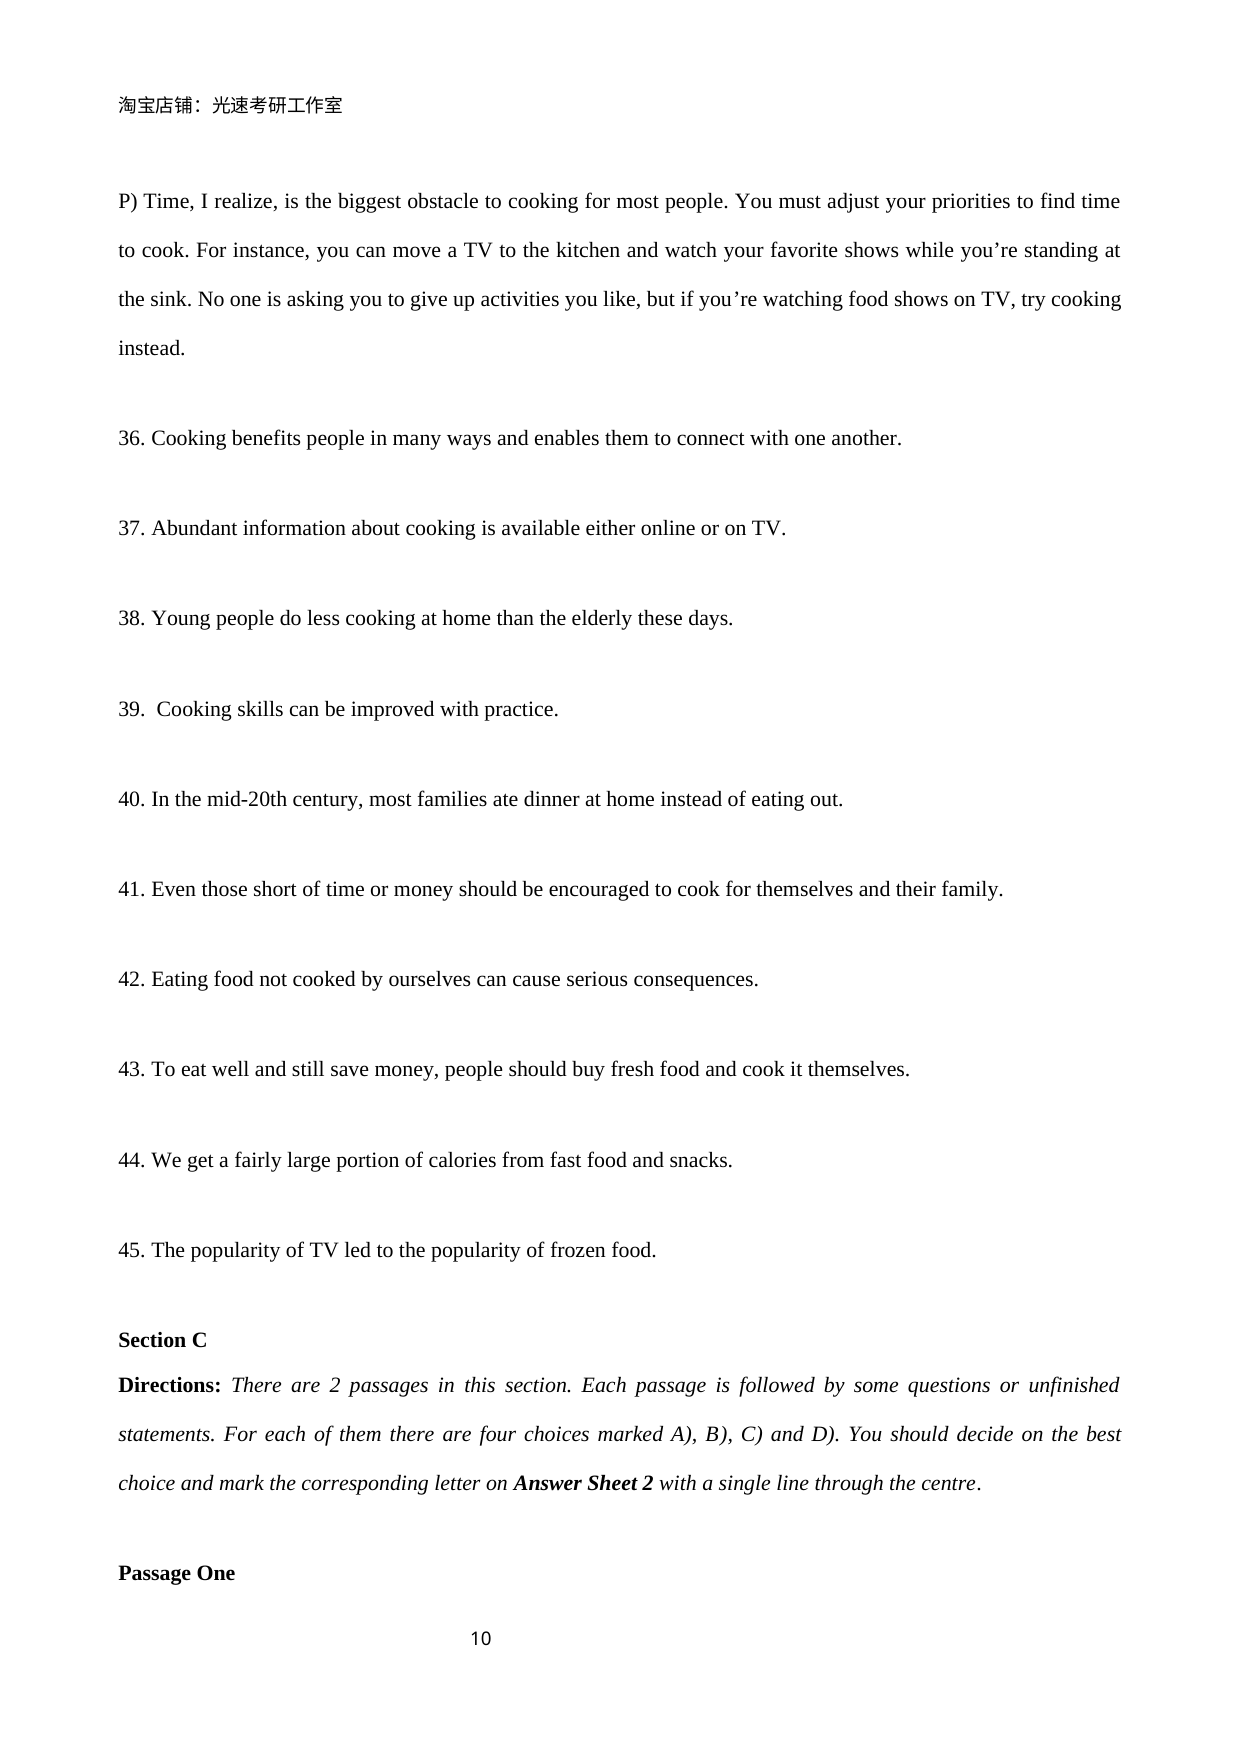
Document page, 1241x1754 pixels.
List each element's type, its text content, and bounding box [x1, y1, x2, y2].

list Cooking benefits people in many ways and enables them to connect with one another. [118, 421, 1122, 454]
list To eat well and still save money, people should buy fresh food and cook it themselves. [118, 1053, 1122, 1085]
list Cooking skills can be improved with practice. [118, 692, 1122, 724]
list Eating food not cooked by ourselves can cause serious consequences. [118, 963, 1122, 995]
text Passage One [118, 1556, 1122, 1589]
list Time, I realize, is the biggest obstacle to cooking for most people. You must adjust your priorities to find time to cook. For instance, you can move a TV to the kitchen and watch your favorite shows while you’re standing at the sink. No one is asking you to give up activities you like, but if you’re watching food shows on TV, try cooking instead. [118, 185, 1122, 364]
list In the mid-20th century, most families ate dinner at home instead of eating out. [118, 782, 1122, 815]
list Even those short of time or money should be encouraged to cook for themselves and their family. [118, 872, 1122, 905]
list Abundant information about cooking is available either online or on TV. [118, 512, 1122, 544]
list The popularity of TV led to the popularity of frozen food. [118, 1233, 1122, 1266]
text Section C [118, 1323, 1122, 1356]
list Young people do less cooking at home than the elderly these days. [118, 602, 1122, 634]
list We get a fairly large portion of calories from fast food and snacks. [118, 1143, 1122, 1176]
text Directions: There are 2 passages in this section. Each passage is followed by some questions or unfinished statements. For each of them there are four choices marked A), B), C) and D). You should decide on the best choice and mark the corresponding letter on Answer Sheet 2 with a single line through the centre. [118, 1368, 1122, 1498]
